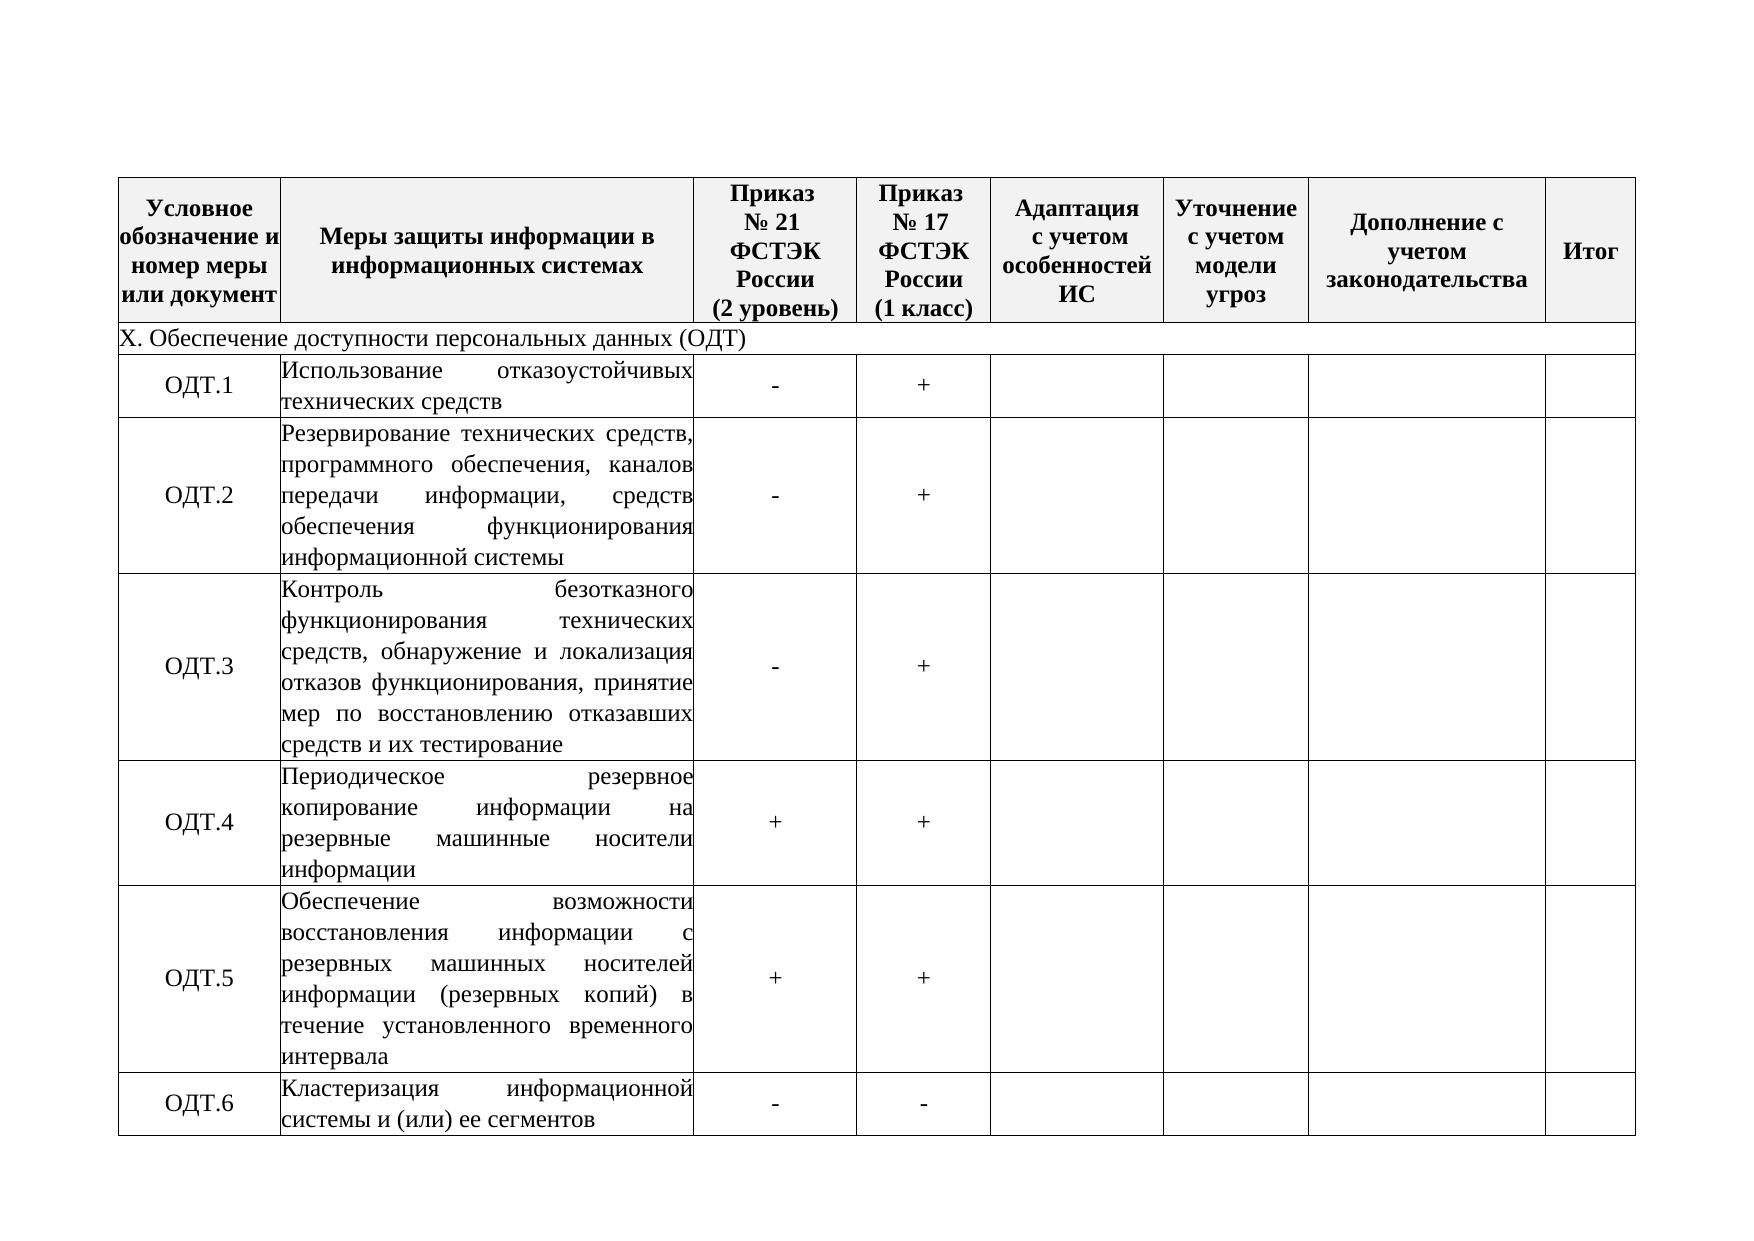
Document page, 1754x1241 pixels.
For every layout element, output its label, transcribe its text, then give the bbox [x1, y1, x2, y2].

table_cell - [694, 574, 856, 760]
table_cell [991, 574, 1163, 760]
table_header Дополнение с учетом законодательства [1309, 178, 1545, 322]
table_cell + [857, 761, 990, 885]
table_cell + [857, 418, 990, 573]
table_cell [1164, 355, 1308, 417]
table_cell Использование отказоустойчивых технических средств [281, 355, 693, 417]
table_cell [1546, 355, 1635, 417]
table_header Приказ № 17 ФСТЭК России (1 класс) [857, 178, 990, 322]
table_cell [1309, 418, 1545, 573]
table_cell + [857, 886, 990, 1072]
table_cell [1164, 761, 1308, 885]
table_cell + [857, 574, 990, 760]
table_cell [1164, 418, 1308, 573]
table_cell ОДТ.5 [119, 886, 280, 1072]
table_cell - [694, 1073, 856, 1135]
table_cell Кластеризация информационной системы и (или) ее сегментов [281, 1073, 693, 1135]
table_cell Периодическое резервное копирование информации на резервные машинные носители информации [281, 761, 693, 885]
table_cell [1309, 761, 1545, 885]
table_cell Контроль безотказного функционирования технических средств, обнаружение и локализация отказов функционирования, принятие мер по восстановлению отказавших средств и их тестирование [281, 574, 693, 760]
table_cell - [857, 1073, 990, 1135]
table_cell [1309, 574, 1545, 760]
table_cell [991, 1073, 1163, 1135]
table_header Итог [1546, 178, 1635, 322]
table_cell + [694, 761, 856, 885]
table_cell ОДТ.6 [119, 1073, 280, 1135]
table_cell Обеспечение возможности восстановления информации с резервных машинных носителей информации (резервных копий) в течение установленного временного интервала [281, 886, 693, 1072]
table_cell Резервирование технических средств, программного обеспечения, каналов передачи информации, средств обеспечения функционирования информационной системы [281, 418, 693, 573]
table_cell [991, 355, 1163, 417]
table_cell [991, 418, 1163, 573]
table_cell [1309, 1073, 1545, 1135]
table_cell [1164, 574, 1308, 760]
table_cell [1164, 1073, 1308, 1135]
table_header Адаптация с учетом особенностей ИС [991, 178, 1163, 322]
table_cell - [694, 355, 856, 417]
table_cell - [694, 418, 856, 573]
table_cell [991, 761, 1163, 885]
table_cell ОДТ.3 [119, 574, 280, 760]
table_cell ОДТ.4 [119, 761, 280, 885]
table_cell X. Обеспечение доступности персональных данных (ОДТ) [119, 323, 1635, 354]
table_cell [1309, 886, 1545, 1072]
table_cell [1546, 418, 1635, 573]
table_cell + [857, 355, 990, 417]
table_cell [991, 886, 1163, 1072]
table_cell [1546, 761, 1635, 885]
table_header Условное обозначение и номер меры или документ [119, 178, 280, 322]
table_cell ОДТ.2 [119, 418, 280, 573]
table_header Приказ № 21 ФСТЭК России (2 уровень) [694, 178, 856, 322]
table_cell [1546, 574, 1635, 760]
table_cell [1309, 355, 1545, 417]
table_cell + [694, 886, 856, 1072]
table_cell [1164, 886, 1308, 1072]
table_cell ОДТ.1 [119, 355, 280, 417]
table_header Уточнение с учетом модели угроз [1164, 178, 1308, 322]
table_cell [1546, 1073, 1635, 1135]
table_header Меры защиты информации в информационных системах [281, 178, 693, 322]
table_cell [1546, 886, 1635, 1072]
